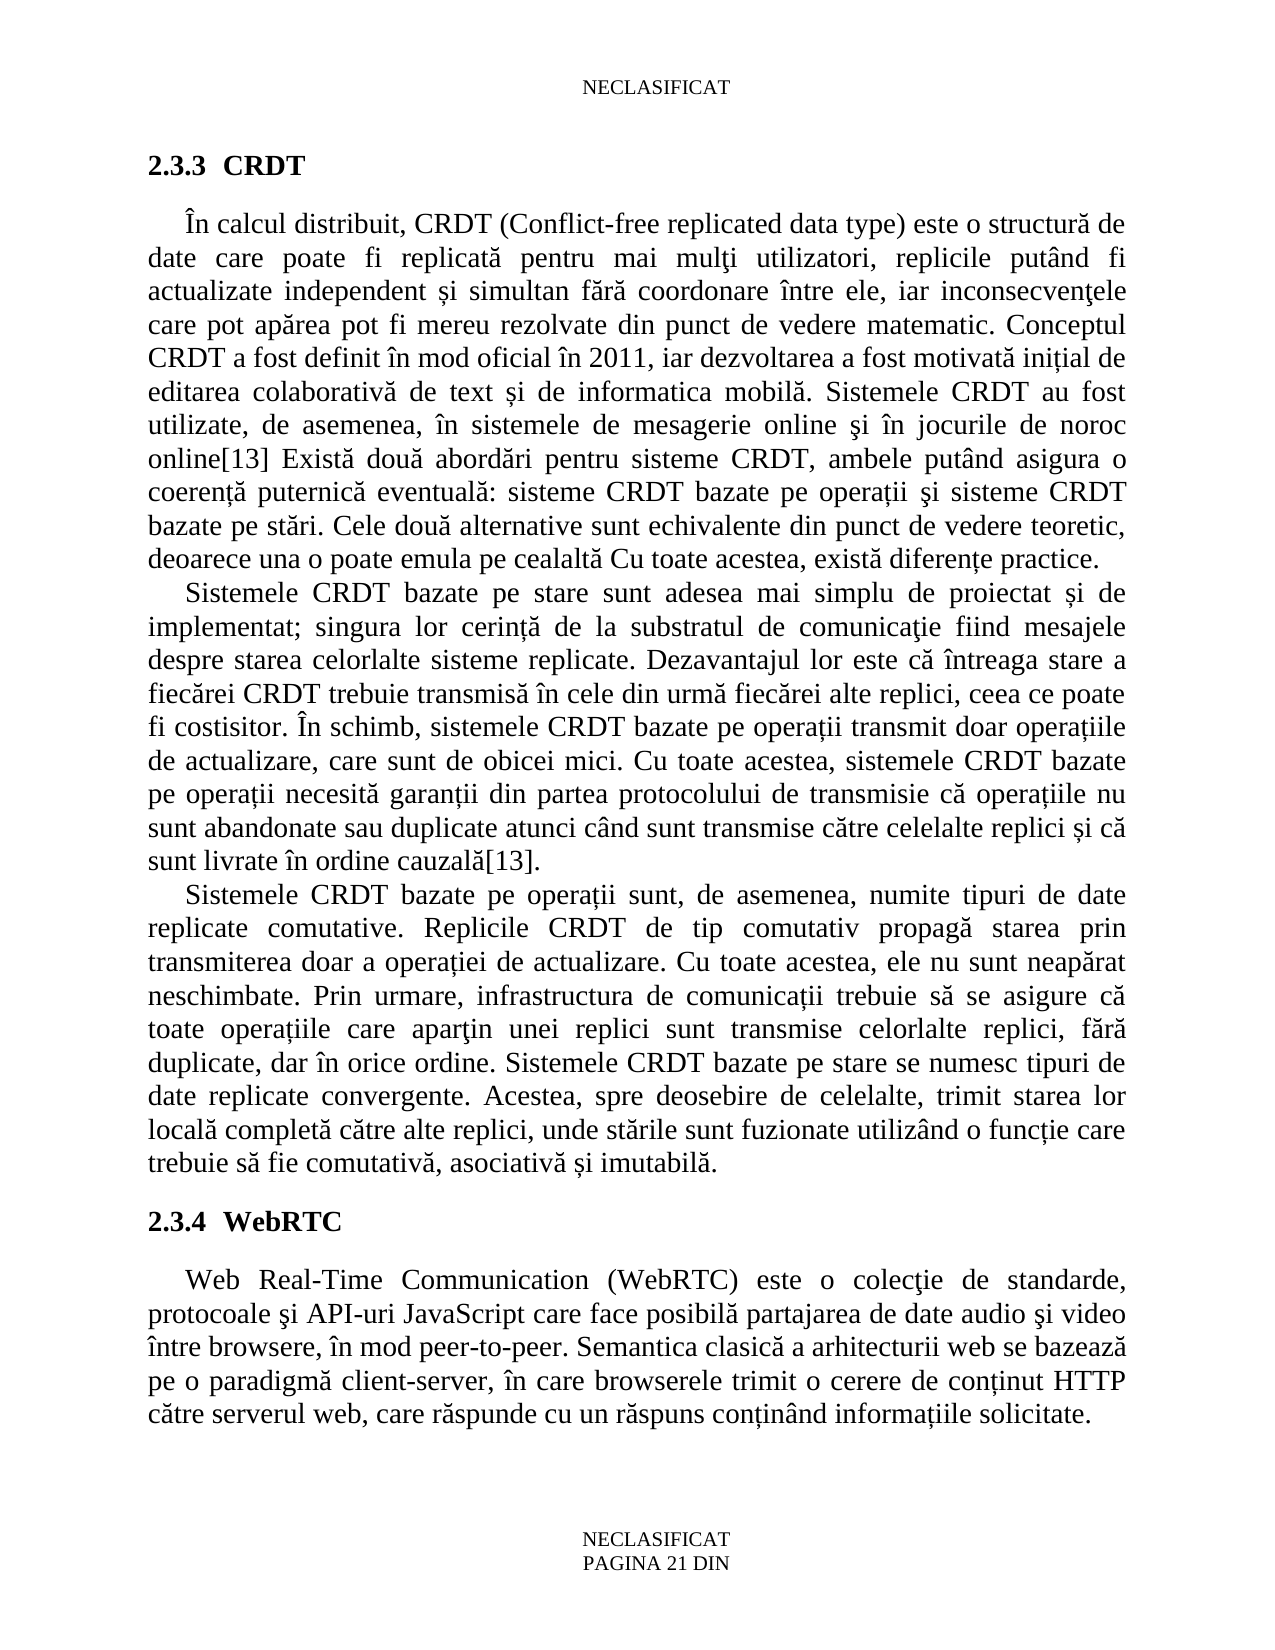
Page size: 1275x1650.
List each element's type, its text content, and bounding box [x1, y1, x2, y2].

subtitle WebRTC [148, 1204, 1127, 1237]
text Sistemele CRDT bazate pe operații sunt, de asemenea, numite tipuri de date replicate comutative. Replicile CRDT de tip comutativ propagă starea prin transmiterea doar a operației de actualizare. Cu toate acestea, ele nu sunt neapărat neschimbate. Prin urmare, infrastructura de comunicații trebuie să se asigure că toate operațiile care aparţin unei replici sunt transmise celorlalte replici, fără duplicate, dar în orice ordine. Sistemele CRDT bazate pe stare se numesc tipuri de date replicate convergente. Acestea, spre deosebire de celelalte, trimit starea lor locală completă către alte replici, unde stările sunt fuzionate utilizând o funcție care trebuie să fie comutativă, asociativă și imutabilă. [148, 877, 1127, 1179]
subtitle CRDT [148, 148, 1127, 181]
text Sistemele CRDT bazate pe stare sunt adesea mai simplu de proiectat și de implementat; singura lor cerință de la substratul de comunicaţie fiind mesajele despre starea celorlalte sisteme replicate. Dezavantajul lor este că întreaga stare a fiecărei CRDT trebuie transmisă în cele din urmă fiecărei alte replici, ceea ce poate fi costisitor. În schimb, sistemele CRDT bazate pe operații transmit doar operațiile de actualizare, care sunt de obicei mici. Cu toate acestea, sistemele CRDT bazate pe operații necesită garanții din partea protocolului de transmisie că operațiile nu sunt abandonate sau duplicate atunci când sunt transmise către celelalte replici și că sunt livrate în ordine cauzală. [148, 575, 1127, 877]
text În calcul distribuit, CRDT (Conflict-free replicated data type) este o structură de date care poate fi replicată pentru mai mulţi utilizatori, replicile putând fi actualizate independent și simultan fără coordonare între ele, iar inconsecvenţele care pot apărea pot fi mereu rezolvate din punct de vedere matematic. Conceptul CRDT a fost definit în mod oficial în 2011, iar dezvoltarea a fost motivată inițial de editarea colaborativă de text și de informatica mobilă. Sistemele CRDT au fost utilizate, de asemenea, în sistemele de mesagerie online şi în jocurile de noroc online Există două abordări pentru sisteme CRDT, ambele putând asigura o coerență puternică eventuală: sisteme CRDT bazate pe operații şi sisteme CRDT bazate pe stări. Cele două alternative sunt echivalente din punct de vedere teoretic, deoarece una o poate emula pe cealaltă Cu toate acestea, există diferențe practice. [148, 206, 1127, 575]
text Web Real-Time Communication (WebRTC) este o colecţie de standarde, protocoale şi API-uri JavaScript care face posibilă partajarea de date audio şi video între browsere, în mod peer-to-peer. Semantica clasică a arhitecturii web se bazează pe o paradigmă client-server, în care browserele trimit o cerere de conținut HTTP către serverul web, care răspunde cu un răspuns conținând informațiile solicitate. [148, 1262, 1127, 1430]
